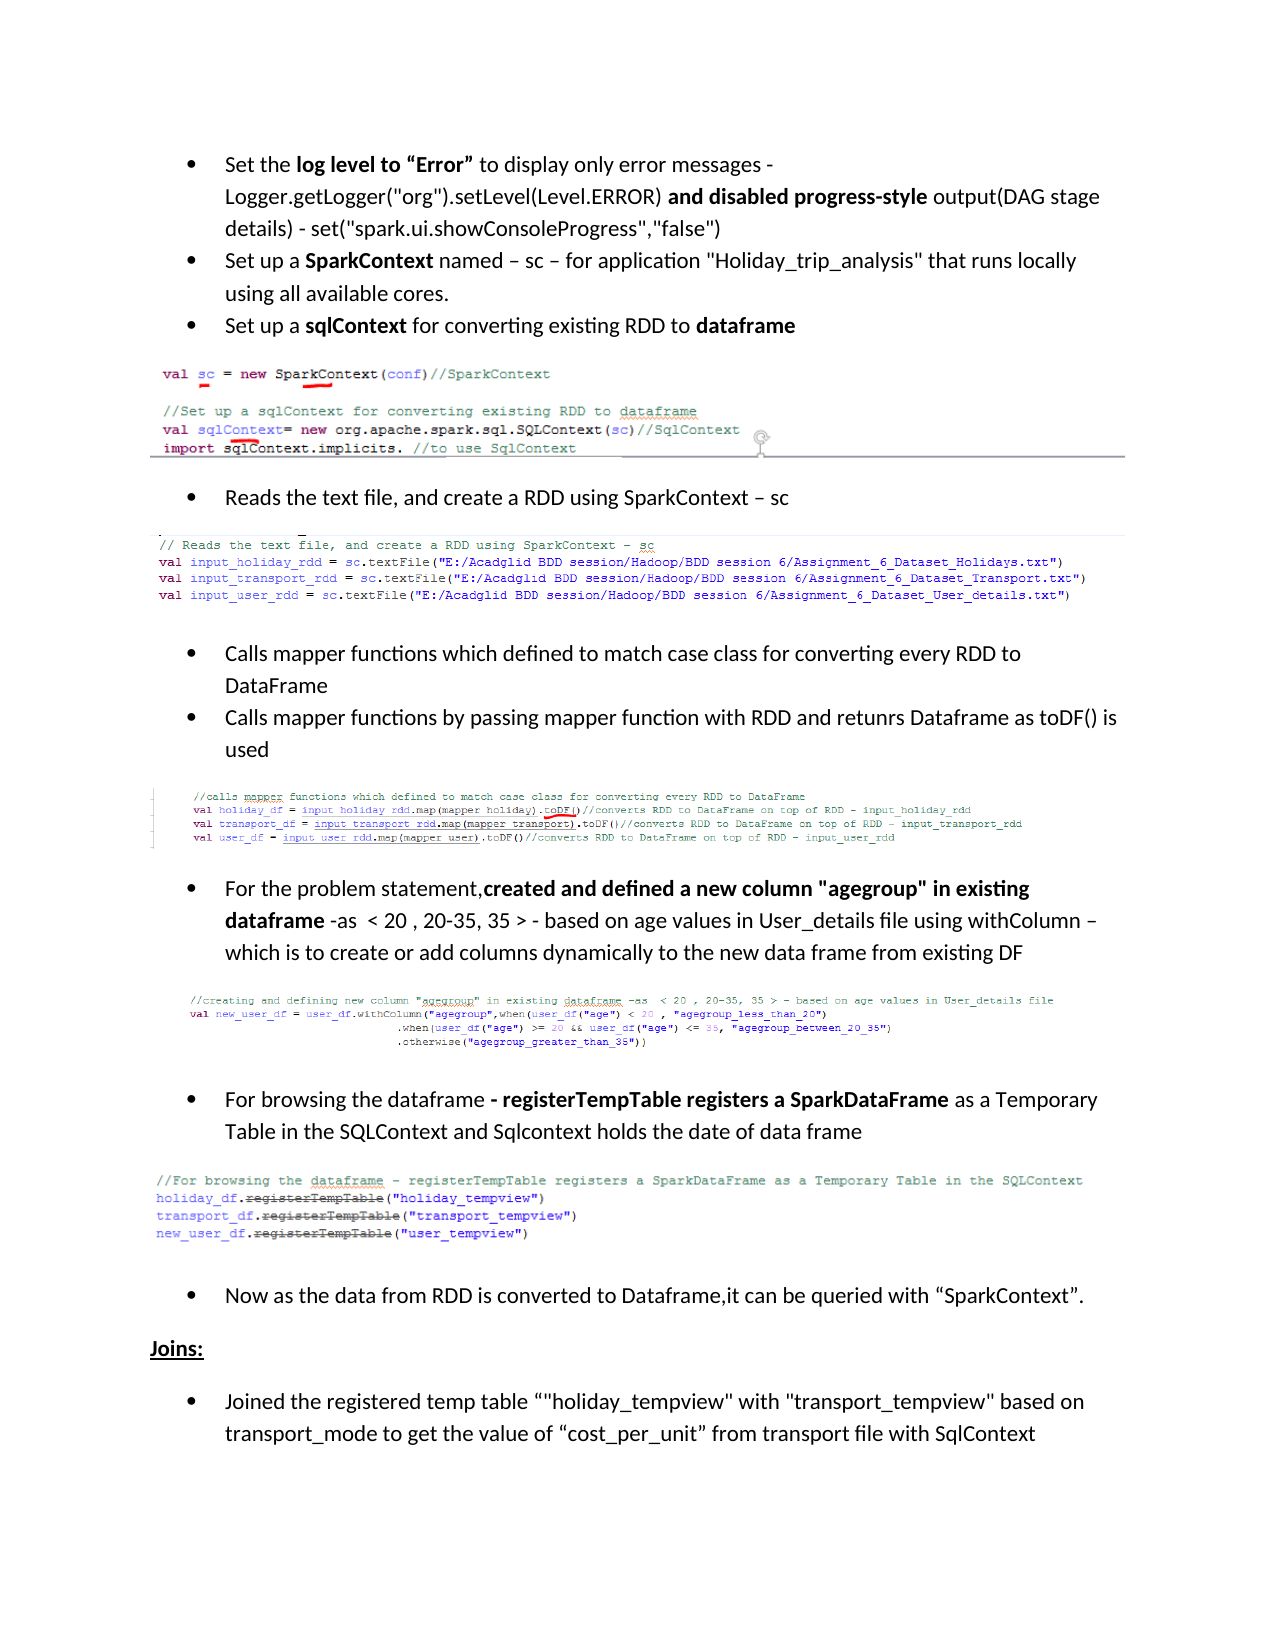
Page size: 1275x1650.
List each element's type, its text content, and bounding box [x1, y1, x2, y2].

picture [150, 1170, 1125, 1257]
list Set up a SparkContext named – sc – for application "Holiday_trip_analysis" that runs locally using all available cores. [187, 247, 1125, 307]
picture [150, 535, 1125, 614]
list For browsing the dataframe - registerTempTable registers a SparkDataFrame as a Temporary Table in the SQLContext and Sqlcontext holds the date of data frame [187, 1085, 1125, 1145]
list For the problem statement,created and defined a new column "agegroup" in existing dataframe -as < 20 , 20-35, 35 > - based on age values in User_details file using withColumn – which is to create or add columns dynamically to the new data frame from existing DF [187, 874, 1125, 966]
list Now as the data from RDD is converted to Dataframe,it can be queried with “SparkContext”. [187, 1281, 1125, 1309]
list Calls mapper functions which defined to match case class for converting every RDD to DataFrame [187, 639, 1125, 699]
list Set up a sqlContext for converting existing RDD to dataframe [187, 311, 1125, 339]
list Joined the registered temp table “"holiday_tempview" with "transport_tempview" based on transport_mode to get the value of “cost_per_unit” from transport file with SqlContext [187, 1387, 1125, 1448]
list Set the log level to “Error” to display only error messages - Logger.getLogger("org").setLevel(Level.ERROR) and disabled progress-style output(DAG stage details) - set("spark.ui.showConsoleProgress","false") [187, 150, 1125, 242]
text Joins: [150, 1334, 1125, 1362]
list Reads the text file, and create a RDD using SparkContext – sc [187, 483, 1125, 511]
picture [150, 991, 1125, 1060]
picture [150, 363, 1125, 458]
list Calls mapper functions by passing mapper function with RDD and retunrs Dataframe as toDF() is used [187, 703, 1125, 763]
picture [150, 788, 1125, 849]
